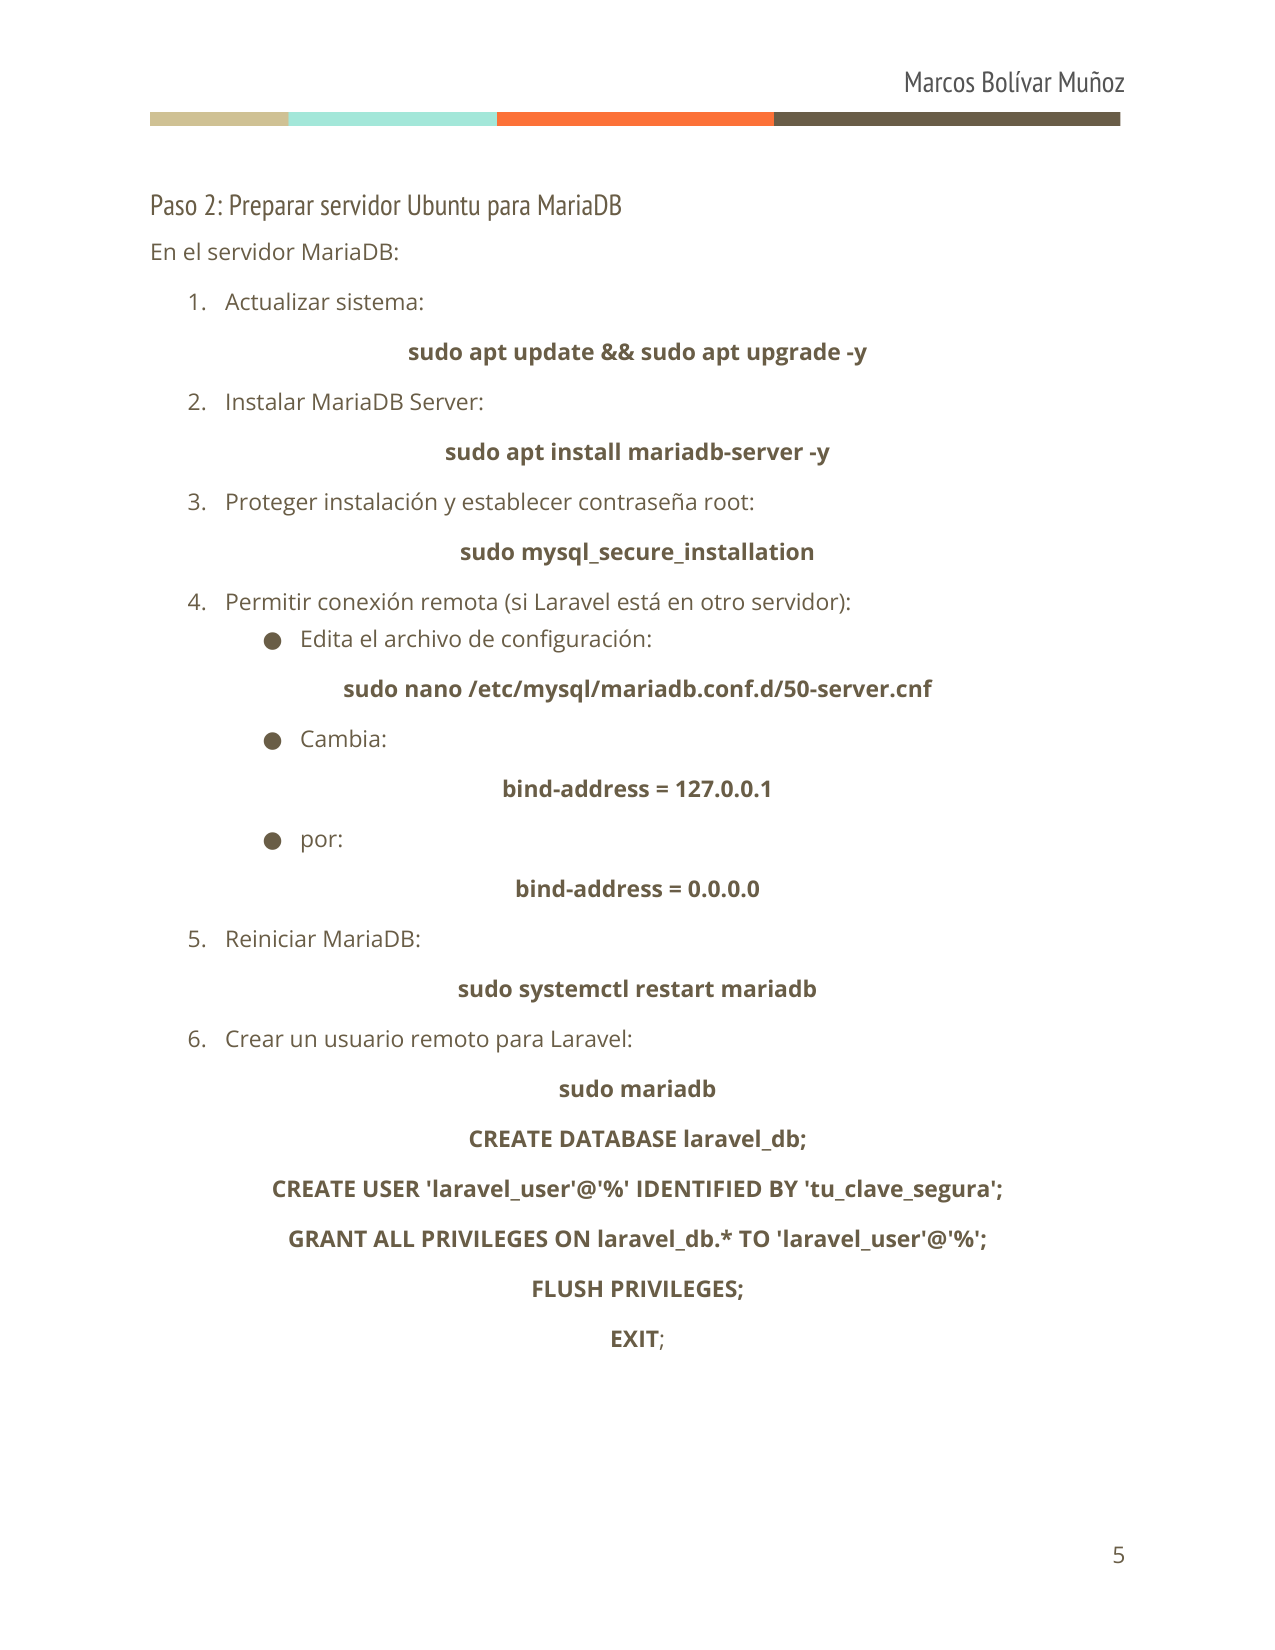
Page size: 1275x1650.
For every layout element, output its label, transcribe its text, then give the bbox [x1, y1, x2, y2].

list Cambia: [262, 723, 1125, 754]
text GRANT ALL PRIVILEGES ON laravel_db.* TO 'laravel_user'@'%'; [150, 1223, 1125, 1254]
list Actualizar sistema: [187, 286, 1125, 317]
text FLUSH PRIVILEGES; [150, 1273, 1125, 1304]
text sudo mysql_secure_installation [150, 536, 1125, 567]
list Crear un usuario remoto para Laravel: [187, 1023, 1125, 1054]
list Instalar MariaDB Server: [187, 386, 1125, 417]
subtitle Paso 2: Preparar servidor Ubuntu para MariaDB [150, 186, 1125, 223]
text sudo mariadb [150, 1073, 1125, 1104]
text sudo systemctl restart mariadb [150, 973, 1125, 1004]
text sudo apt install mariadb-server -y [150, 436, 1125, 467]
text EXIT; [150, 1323, 1125, 1354]
text bind-address = 127.0.0.1 [150, 773, 1125, 804]
list Reiniciar MariaDB: [187, 923, 1125, 954]
list por: [262, 823, 1125, 854]
text En el servidor MariaDB: [150, 236, 1125, 267]
text bind-address = 0.0.0.0 [150, 873, 1125, 904]
text CREATE DATABASE laravel_db; [150, 1123, 1125, 1154]
text CREATE USER 'laravel_user'@'%' IDENTIFIED BY 'tu_clave_segura'; [150, 1173, 1125, 1204]
list Edita el archivo de configuración: [262, 623, 1125, 654]
text sudo nano /etc/mysql/mariadb.conf.d/50-server.cnf [150, 673, 1125, 704]
text sudo apt update && sudo apt upgrade -y [150, 336, 1125, 367]
picture [150, 112, 1121, 126]
list Proteger instalación y establecer contraseña root: [187, 486, 1125, 517]
list Permitir conexión remota (si Laravel está en otro servidor): [187, 586, 1125, 617]
